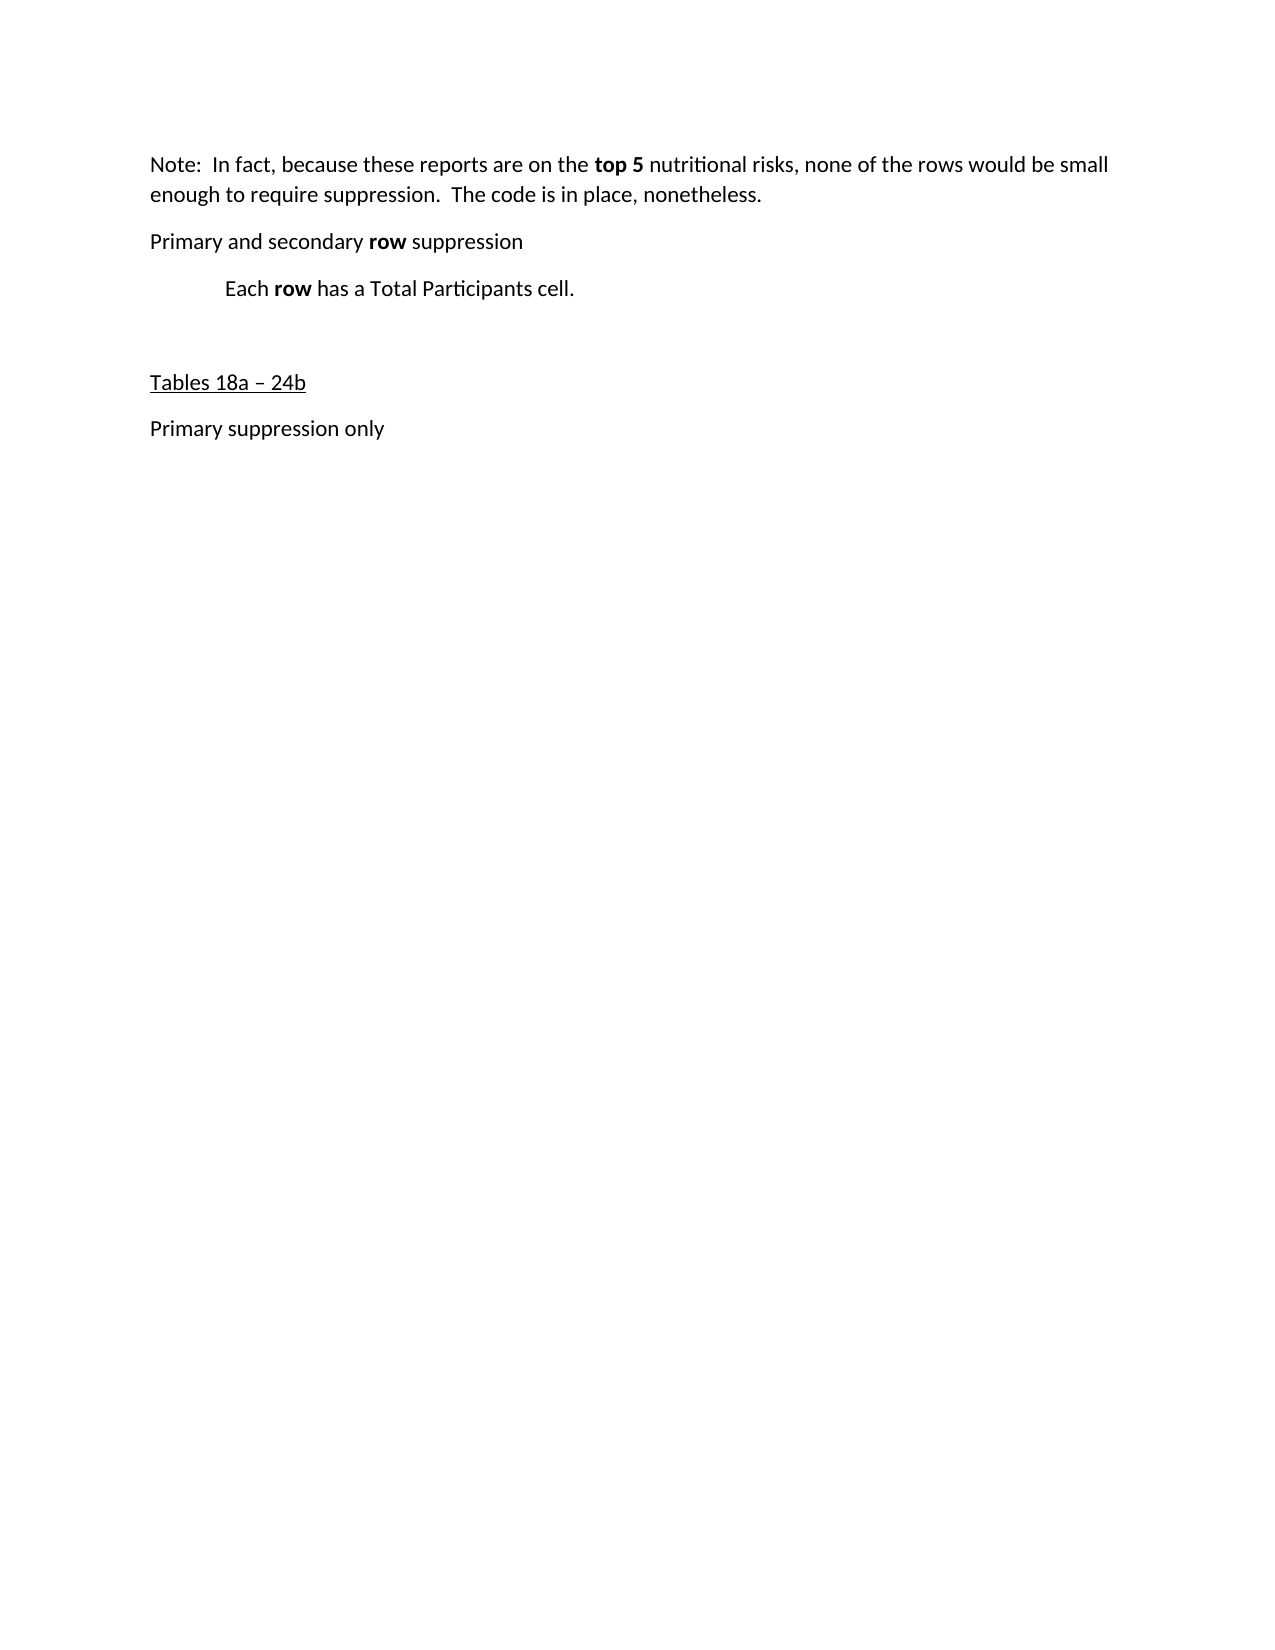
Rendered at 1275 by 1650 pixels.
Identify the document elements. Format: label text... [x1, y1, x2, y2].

text Primary and secondary row suppression [150, 227, 1125, 255]
text Tables 18a – 24b [150, 368, 1125, 396]
text Each row has a Total Participants cell. [225, 274, 1125, 302]
text Primary suppression only [150, 414, 1125, 443]
text Note: In fact, because these reports are on the top 5 nutritional risks, none of the rows would be small enough to require suppression. The code is in place, nonetheless. [150, 150, 1125, 208]
